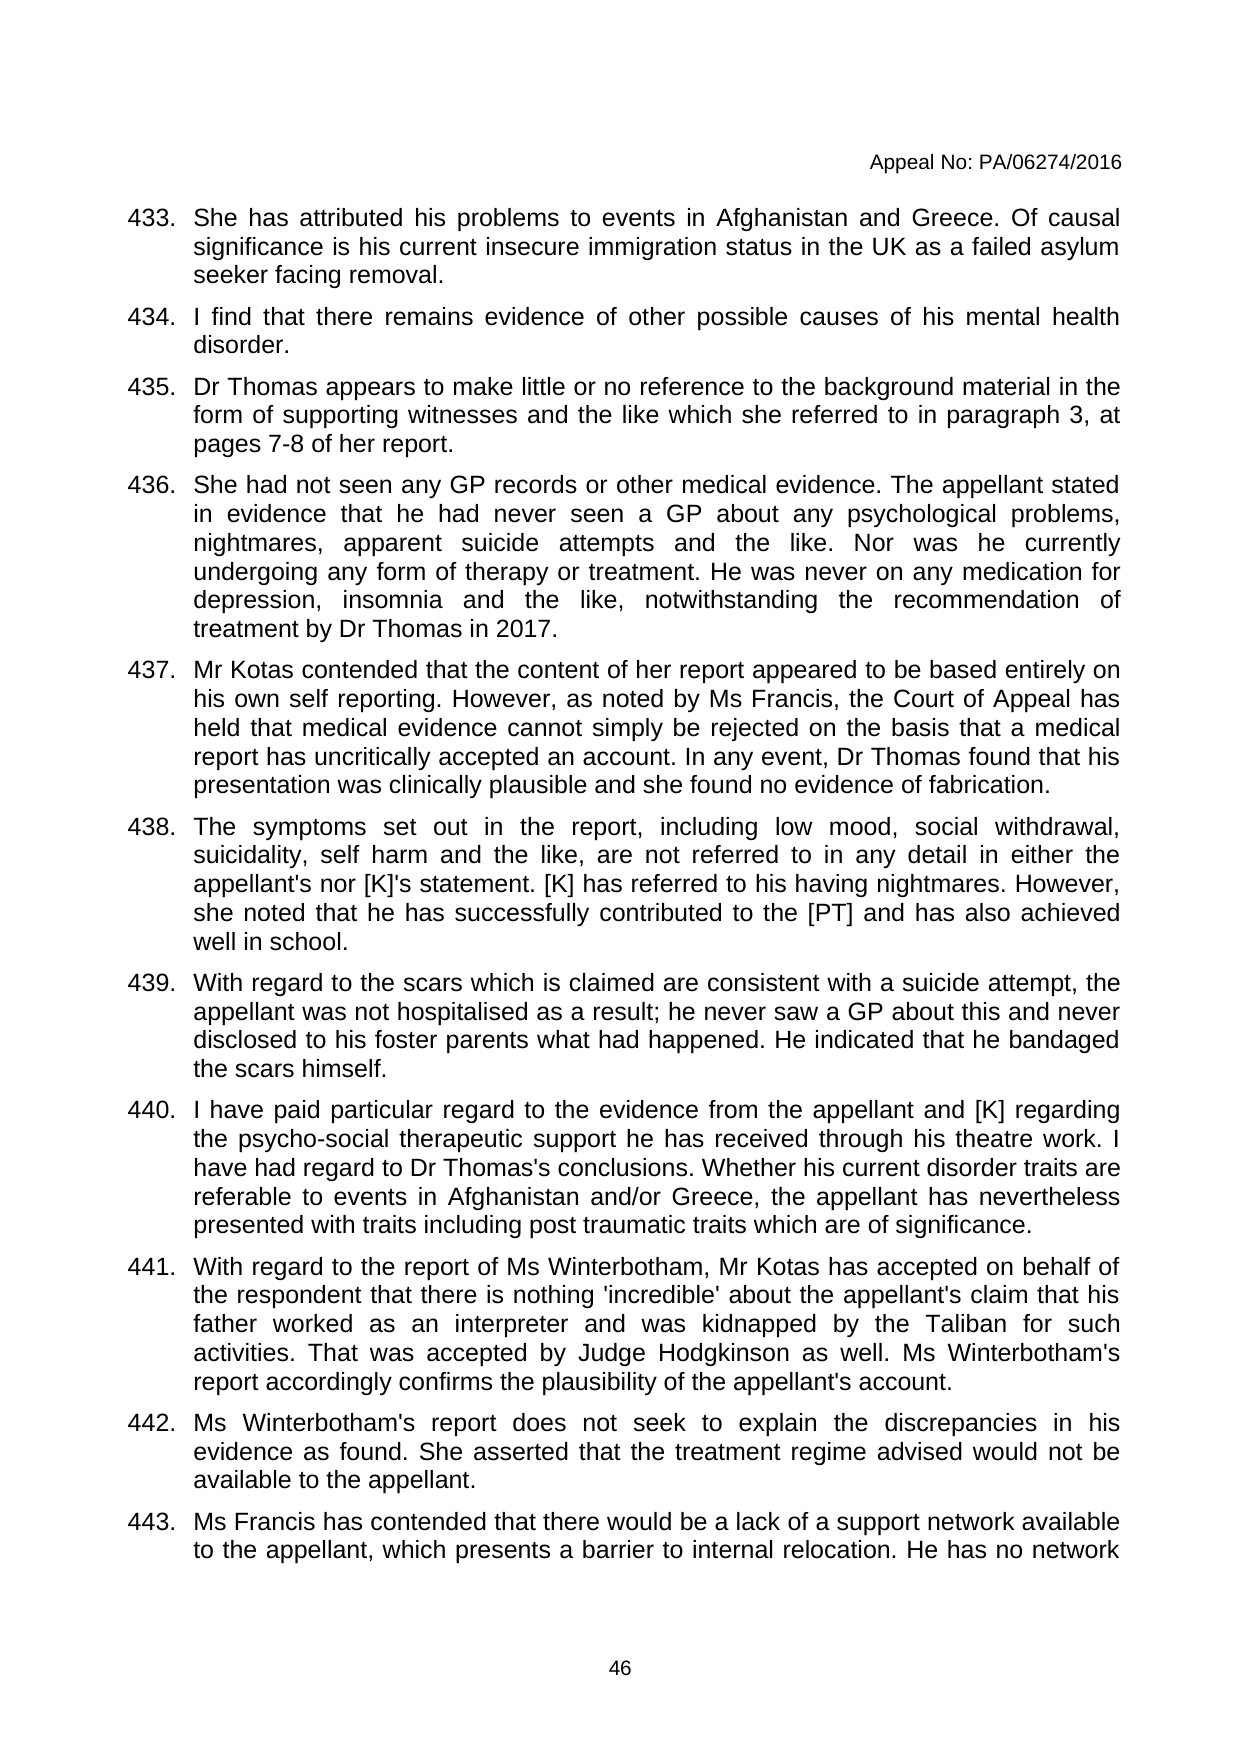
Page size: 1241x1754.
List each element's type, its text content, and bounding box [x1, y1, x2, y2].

list Mr Kotas contended that the content of her report appeared to be based entirely on his own self reporting. However, as noted by Ms Francis, the Court of Appeal has held that medical evidence cannot simply be rejected on the basis that a medical report has uncritically accepted an account. In any event, Dr Thomas found that his presentation was clinically plausible and she found no evidence of fabrication. [121, 655, 1122, 799]
list Dr Thomas appears to make little or no reference to the background material in the form of supporting witnesses and the like which she referred to in paragraph 3, at pages 7-8 of her report. [121, 371, 1122, 458]
list With regard to the report of Ms Winterbotham, Mr Kotas has accepted on behalf of the respondent that there is nothing 'incredible' about the appellant's claim that his father worked as an interpreter and was kidnapped by the Taliban for such activities. That was accepted by Judge Hodgkinson as well. Ms Winterbotham's report accordingly confirms the plausibility of the appellant's account. [121, 1251, 1122, 1395]
list Ms Winterbotham's report does not seek to explain the discrepancies in his evidence as found. She asserted that the treatment regime advised would not be available to the appellant. [121, 1408, 1122, 1494]
list She has attributed his problems to events in Afghanistan and Greece. Of causal significance is his current insecure immigration status in the UK as a failed asylum seeker facing removal. [121, 203, 1122, 289]
list With regard to the scars which is claimed are consistent with a suicide attempt, the appellant was not hospitalised as a result; he never saw a GP about this and never disclosed to his foster parents what had happened. He indicated that he bandaged the scars himself. [121, 968, 1122, 1083]
list She had not seen any GP records or other medical evidence. The appellant stated in evidence that he had never seen a GP about any psychological problems, nightmares, apparent suicide attempts and the like. Nor was he currently undergoing any form of therapy or treatment. He was never on any medication for depression, insomnia and the like, notwithstanding the recommendation of treatment by Dr Thomas in 2017. [121, 470, 1122, 643]
list I have paid particular regard to the evidence from the appellant and [K] regarding the psycho-social therapeutic support he has received through his theatre work. I have had regard to Dr Thomas's conclusions. Whether his current disorder traits are referable to events in Afghanistan and/or Greece, the appellant has nevertheless presented with traits including post traumatic traits which are of significance. [121, 1095, 1122, 1239]
list I find that there remains evidence of other possible causes of his mental health disorder. [121, 301, 1122, 359]
list The symptoms set out in the report, including low mood, social withdrawal, suicidality, self harm and the like, are not referred to in any detail in either the appellant's nor [K]'s statement. [K] has referred to his having nightmares. However, she noted that he has successfully contributed to the [PT] and has also achieved well in school. [121, 811, 1122, 955]
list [121, 1506, 1122, 1564]
